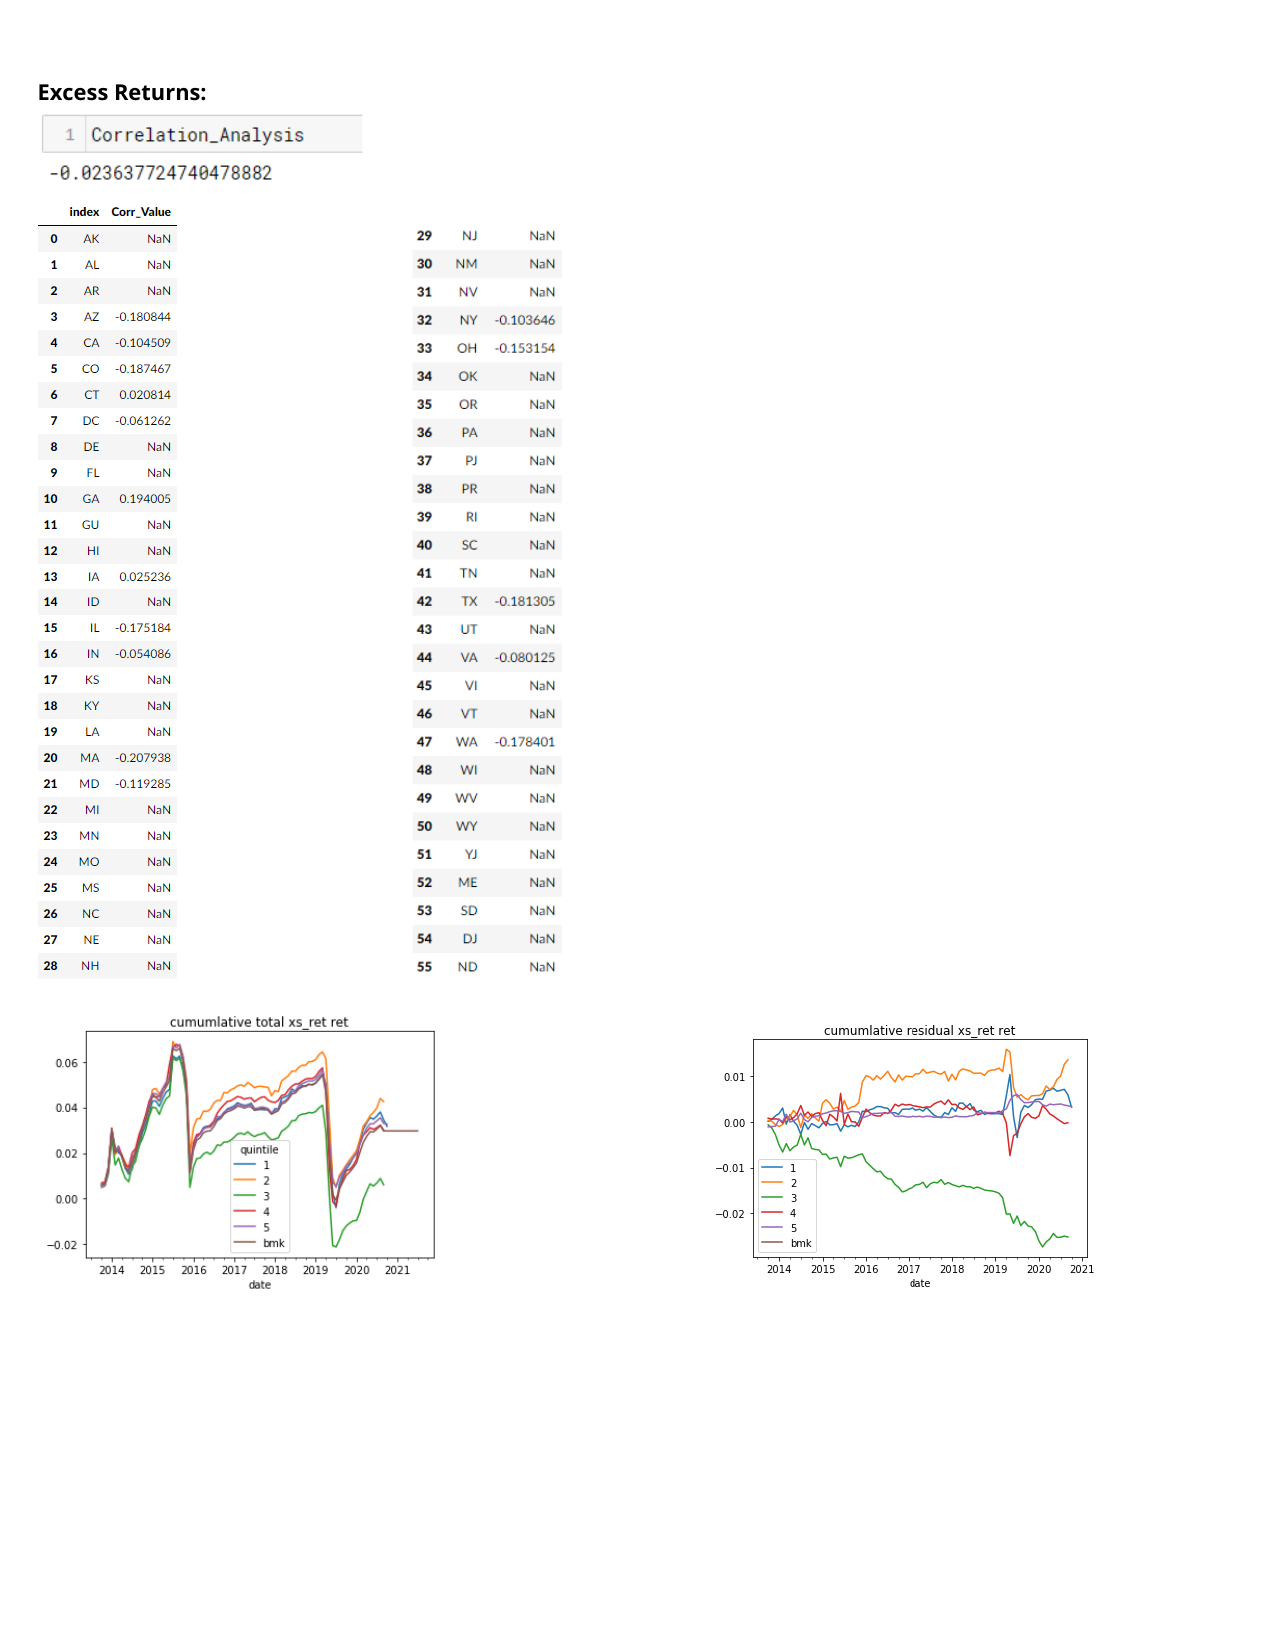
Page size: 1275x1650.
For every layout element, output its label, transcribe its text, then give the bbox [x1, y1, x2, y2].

picture [712, 1021, 1114, 1297]
picture [412, 223, 563, 979]
text Excess Returns: [37, 77, 1237, 106]
picture [37, 1008, 468, 1297]
picture [37, 106, 363, 979]
